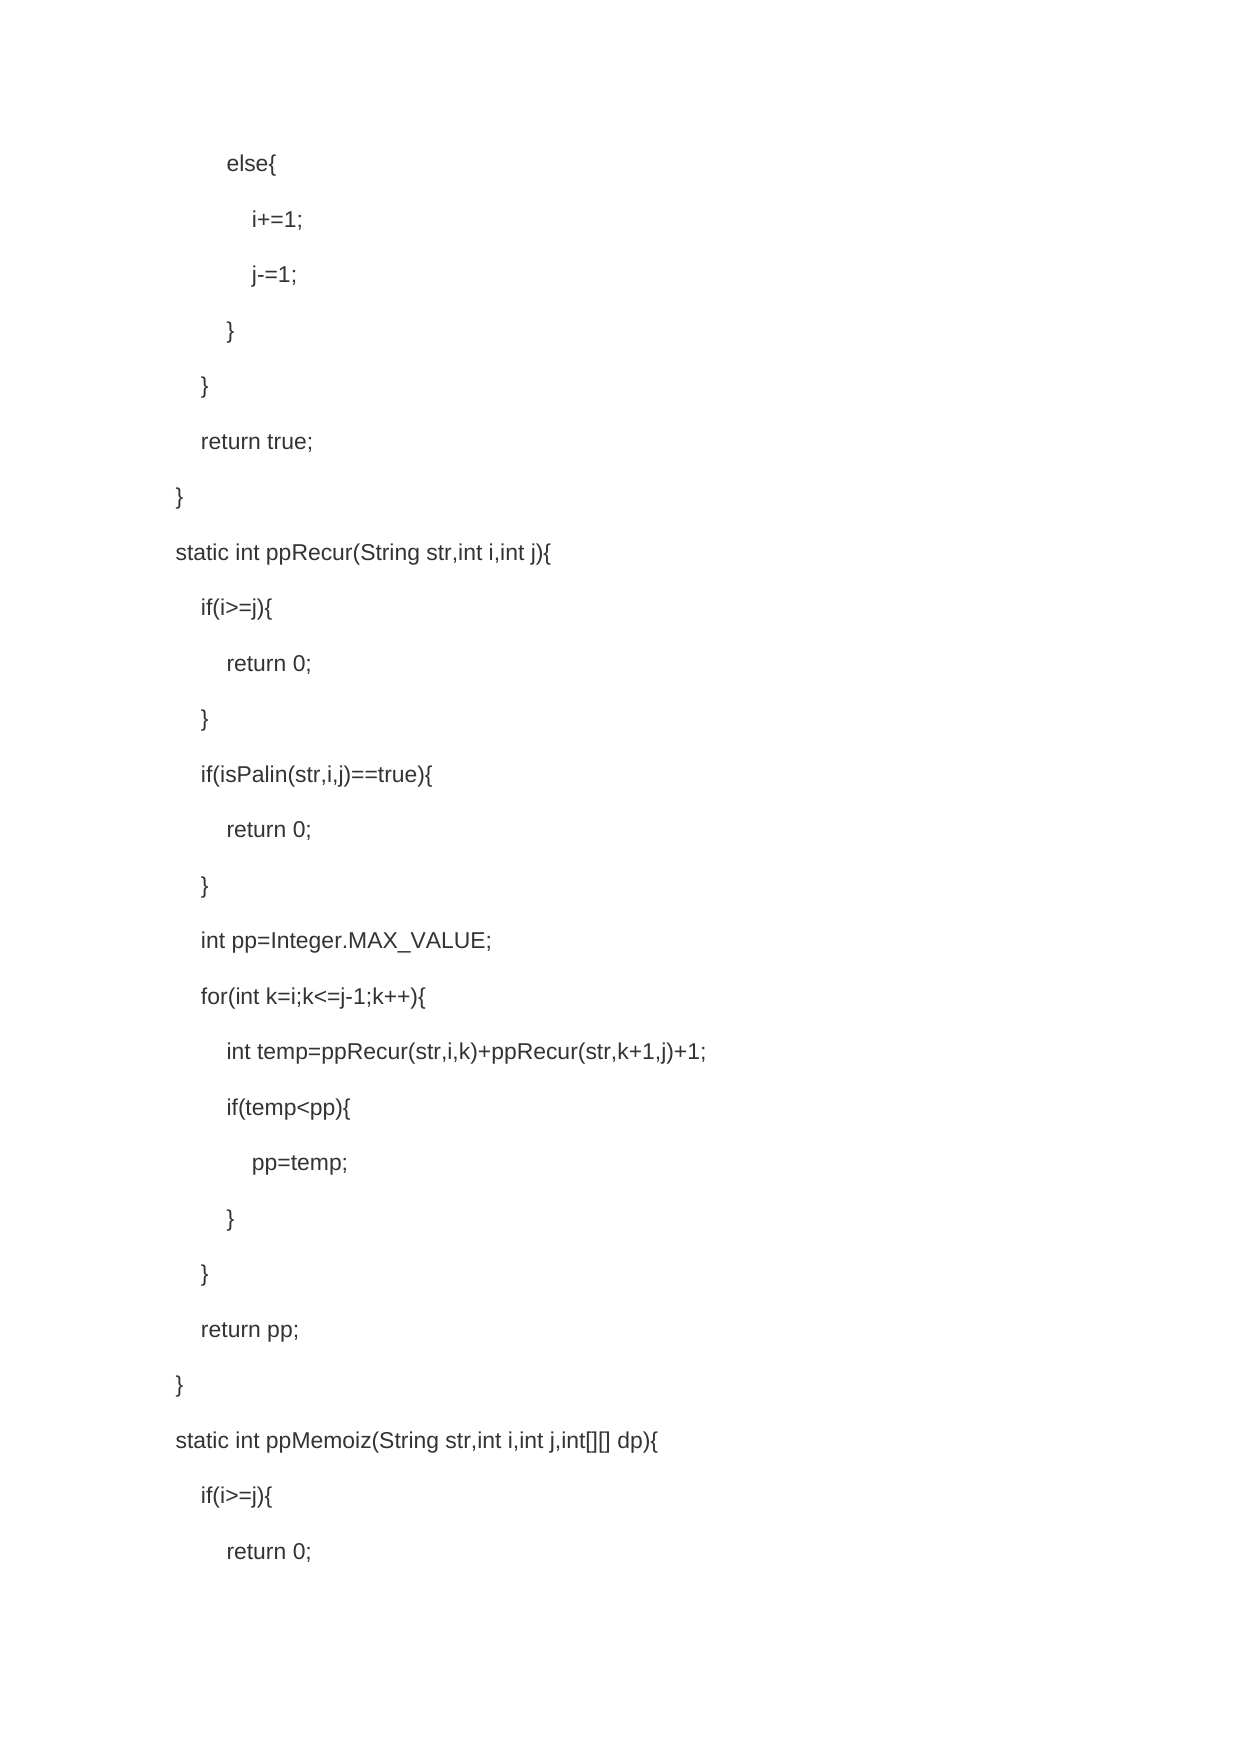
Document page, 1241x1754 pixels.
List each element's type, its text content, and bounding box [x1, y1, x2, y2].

text pp=temp; [150, 1149, 1090, 1176]
text static int ppRecur(String str,int i,int j){ [150, 539, 1090, 565]
text else{ [150, 150, 1090, 176]
text } [150, 483, 1090, 509]
text } [150, 372, 1090, 398]
text if(isPalin(str,i,j)==true){ [150, 761, 1090, 787]
text if(i>=j){ [150, 594, 1090, 621]
text if(i>=j){ [150, 1482, 1090, 1509]
text return pp; [150, 1316, 1090, 1342]
text } [150, 317, 1090, 343]
text int pp=Integer.MAX_VALUE; [150, 927, 1090, 954]
text j-=1; [150, 261, 1090, 287]
text i+=1; [150, 206, 1090, 232]
text } [150, 705, 1090, 732]
text return 0; [150, 1538, 1090, 1564]
text } [150, 1371, 1090, 1398]
text return 0; [150, 816, 1090, 843]
text return 0; [150, 650, 1090, 676]
text } [150, 1205, 1090, 1231]
text int temp=ppRecur(str,i,k)+ppRecur(str,k+1,j)+1; [150, 1038, 1090, 1065]
text return true; [150, 428, 1090, 454]
text } [150, 1260, 1090, 1287]
text if(temp<pp){ [150, 1094, 1090, 1120]
text for(int k=i;k<=j-1;k++){ [150, 983, 1090, 1009]
text } [150, 872, 1090, 898]
text static int ppMemoiz(String str,int i,int j,int[][] dp){ [150, 1427, 1090, 1453]
